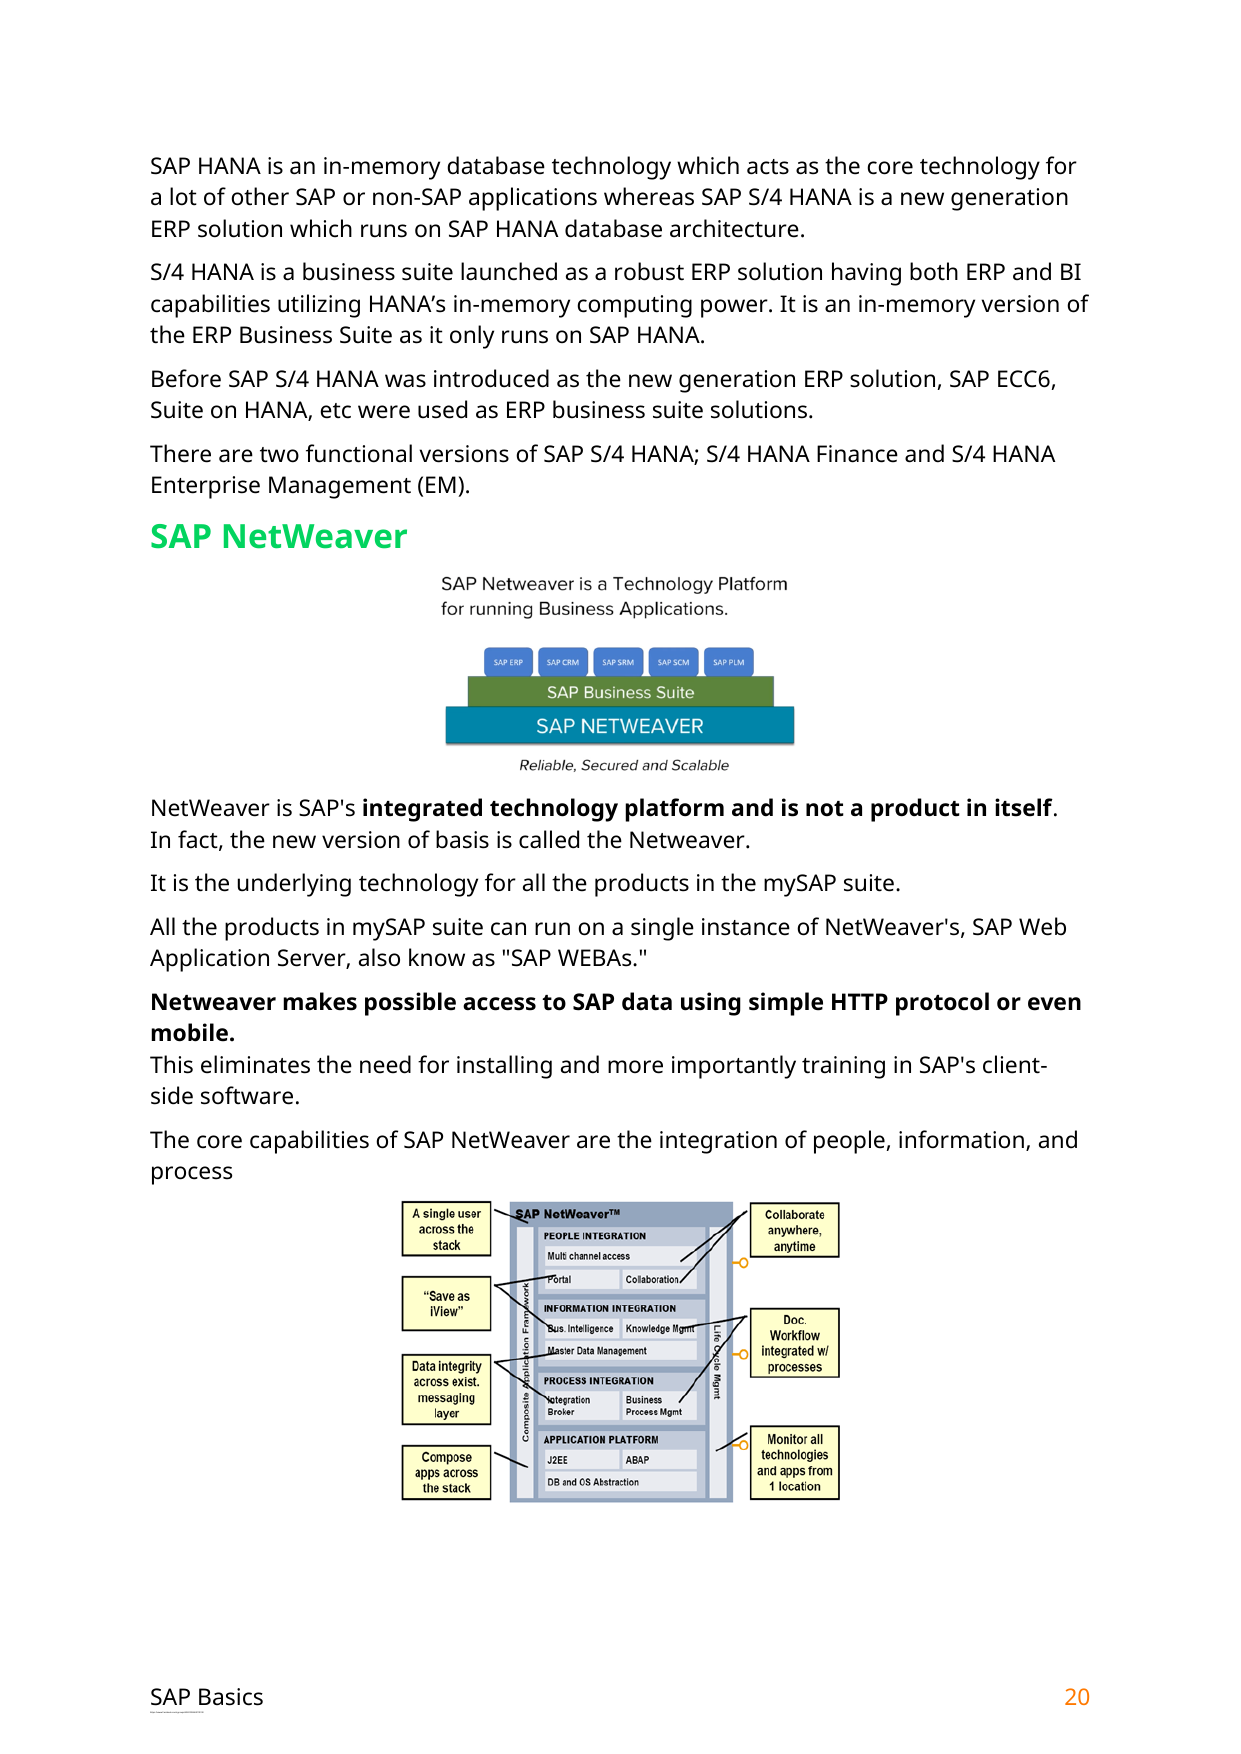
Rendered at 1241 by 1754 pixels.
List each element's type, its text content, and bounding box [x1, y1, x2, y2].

text It is the underlying technology for all the products in the mySAP suite. [150, 867, 1090, 898]
text NetWeaver is SAP's integrated technology platform and is not a product in itself. In fact, the new version of basis is called the Netweaver. [150, 792, 1090, 855]
picture [399, 1198, 842, 1504]
text SAP HANA is an in-memory database technology which acts as the core technology for a lot of other SAP or non-SAP applications whereas SAP S/4 HANA is a new generation ERP solution which runs on SAP HANA database architecture. [150, 150, 1090, 244]
text Netweaver makes possible access to SAP data using simple HTTP protocol or even mobile. This eliminates the need for installing and more importantly training in SAP's client-side software. [150, 986, 1090, 1111]
text There are two functional versions of SAP S/4 HANA; S/4 HANA Finance and S/4 HANA Enterprise Management (EM). [150, 437, 1090, 500]
text The core capabilities of SAP NetWeaver are the integration of people, information, and process [150, 1123, 1090, 1186]
picture [436, 570, 804, 780]
subtitle SAP NetWeaver [150, 512, 1090, 558]
text All the products in mySAP suite can run on a single instance of NetWeaver's, SAP Web Application Server, also know as "SAP WEBAs." [150, 911, 1090, 973]
text S/4 HANA is a business suite launched as a robust ERP solution having both ERP and BI capabilities utilizing HANA’s in-memory computing power. It is an in-memory version of the ERP Business Suite as it only runs on SAP HANA. [150, 256, 1090, 350]
text Before SAP S/4 HANA was introduced as the new generation ERP solution, SAP ECC6, Suite on HANA, etc were used as ERP business suite solutions. [150, 362, 1090, 425]
